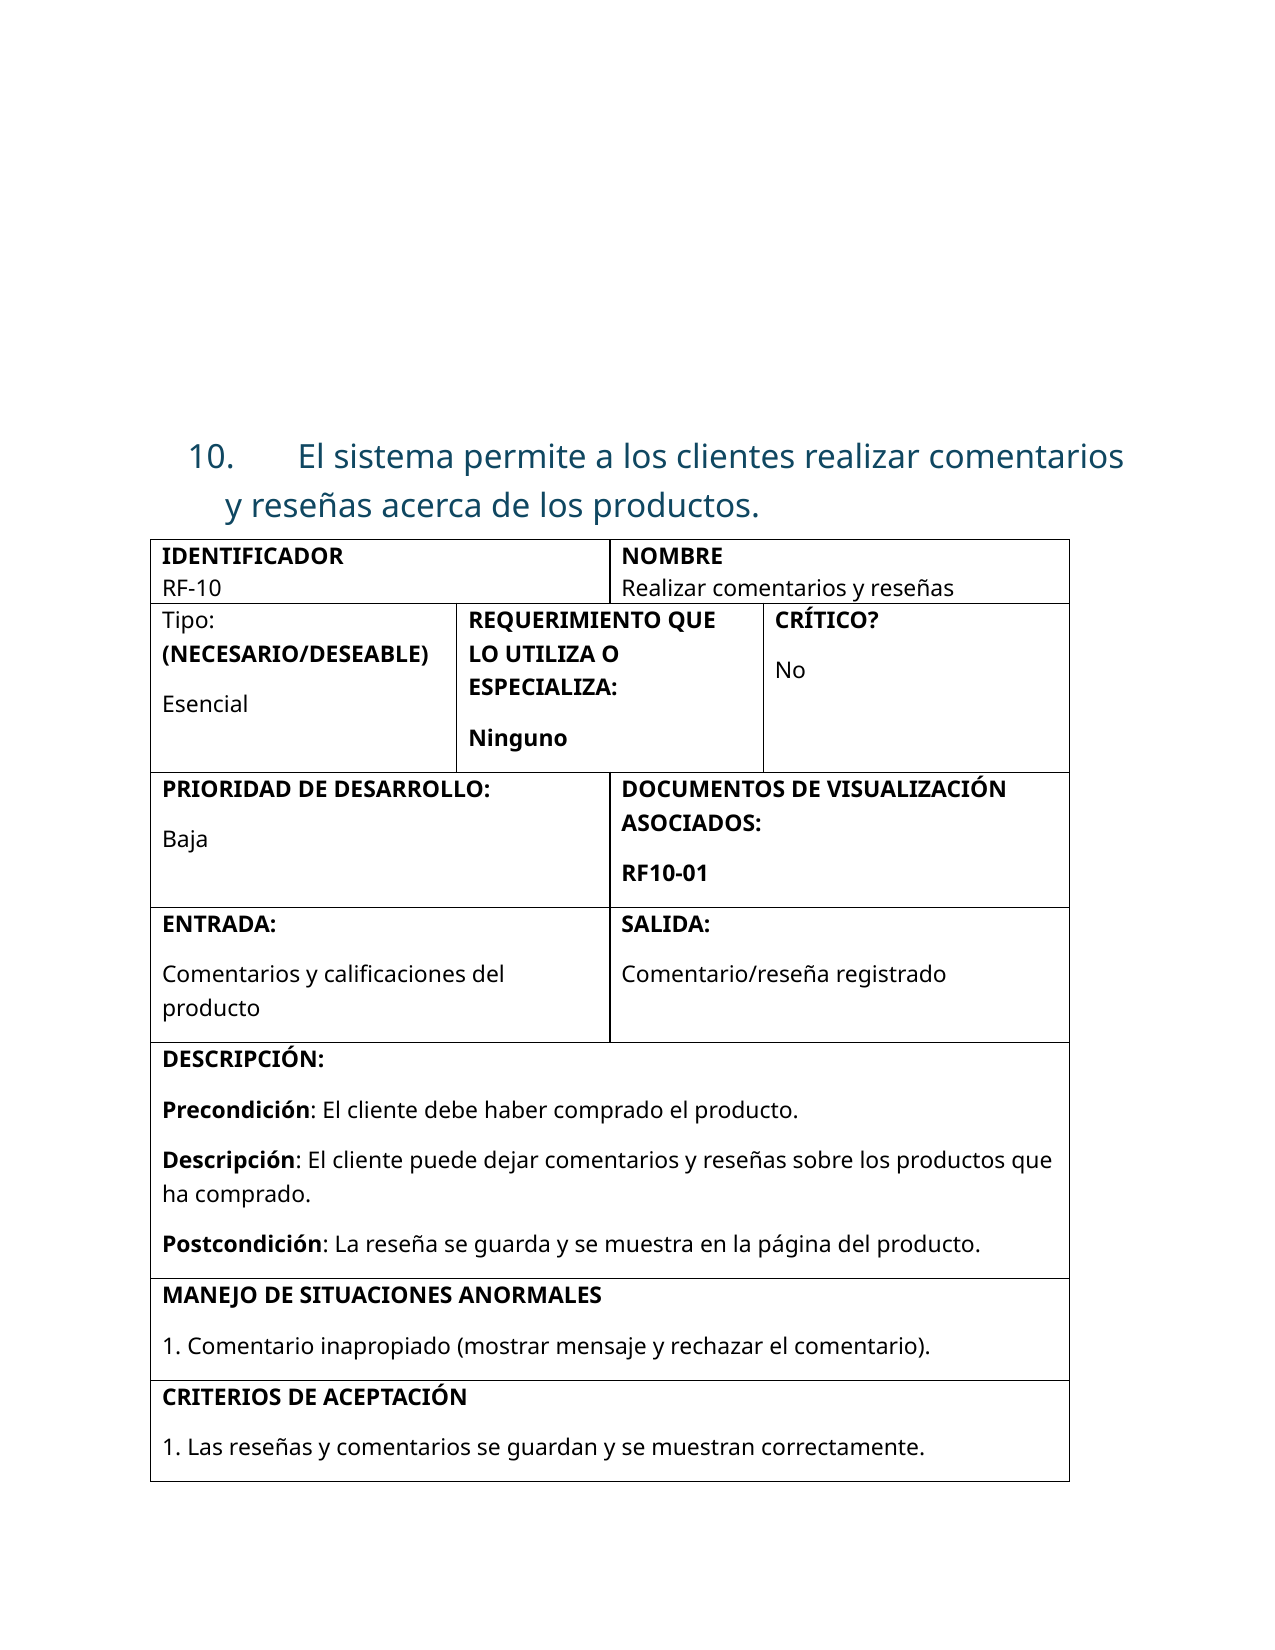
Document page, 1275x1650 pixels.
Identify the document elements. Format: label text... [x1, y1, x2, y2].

table_cell SALIDA: Comentario/reseña registrado [611, 908, 1069, 1042]
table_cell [151, 1381, 1069, 1481]
table_header NOMBRE Realizar comentarios y reseñas [611, 540, 1069, 603]
table_cell REQUERIMIENTO QUE LO UTILIZA O ESPECIALIZA: Ninguno [457, 604, 763, 772]
table_cell DESCRIPCIÓN: Precondición: El cliente debe haber comprado el producto. Descripción: El cliente puede dejar comentarios y reseñas sobre los productos que ha comprado. Postcondición: La reseña se guarda y se muestra en la página del producto. [151, 1043, 1069, 1278]
table_cell PRIORIDAD DE DESARROLLO: Baja [151, 773, 609, 907]
subtitle El sistema permite a los clientes realizar comentarios y reseñas acerca de los productos. [187, 433, 1125, 527]
table_cell ENTRADA: Comentarios y calificaciones del producto [151, 908, 609, 1042]
table_cell CRÍTICO? No [764, 604, 1069, 772]
table_cell Tipo: (NECESARIO/DESEABLE) Esencial [151, 604, 456, 772]
table_cell MANEJO DE SITUACIONES ANORMALES 1. Comentario inapropiado (mostrar mensaje y rechazar el comentario). [151, 1279, 1069, 1379]
table_cell DOCUMENTOS DE VISUALIZACIÓN ASOCIADOS: RF10-01 [611, 773, 1069, 907]
table_header IDENTIFICADOR RF-10 [151, 540, 609, 603]
